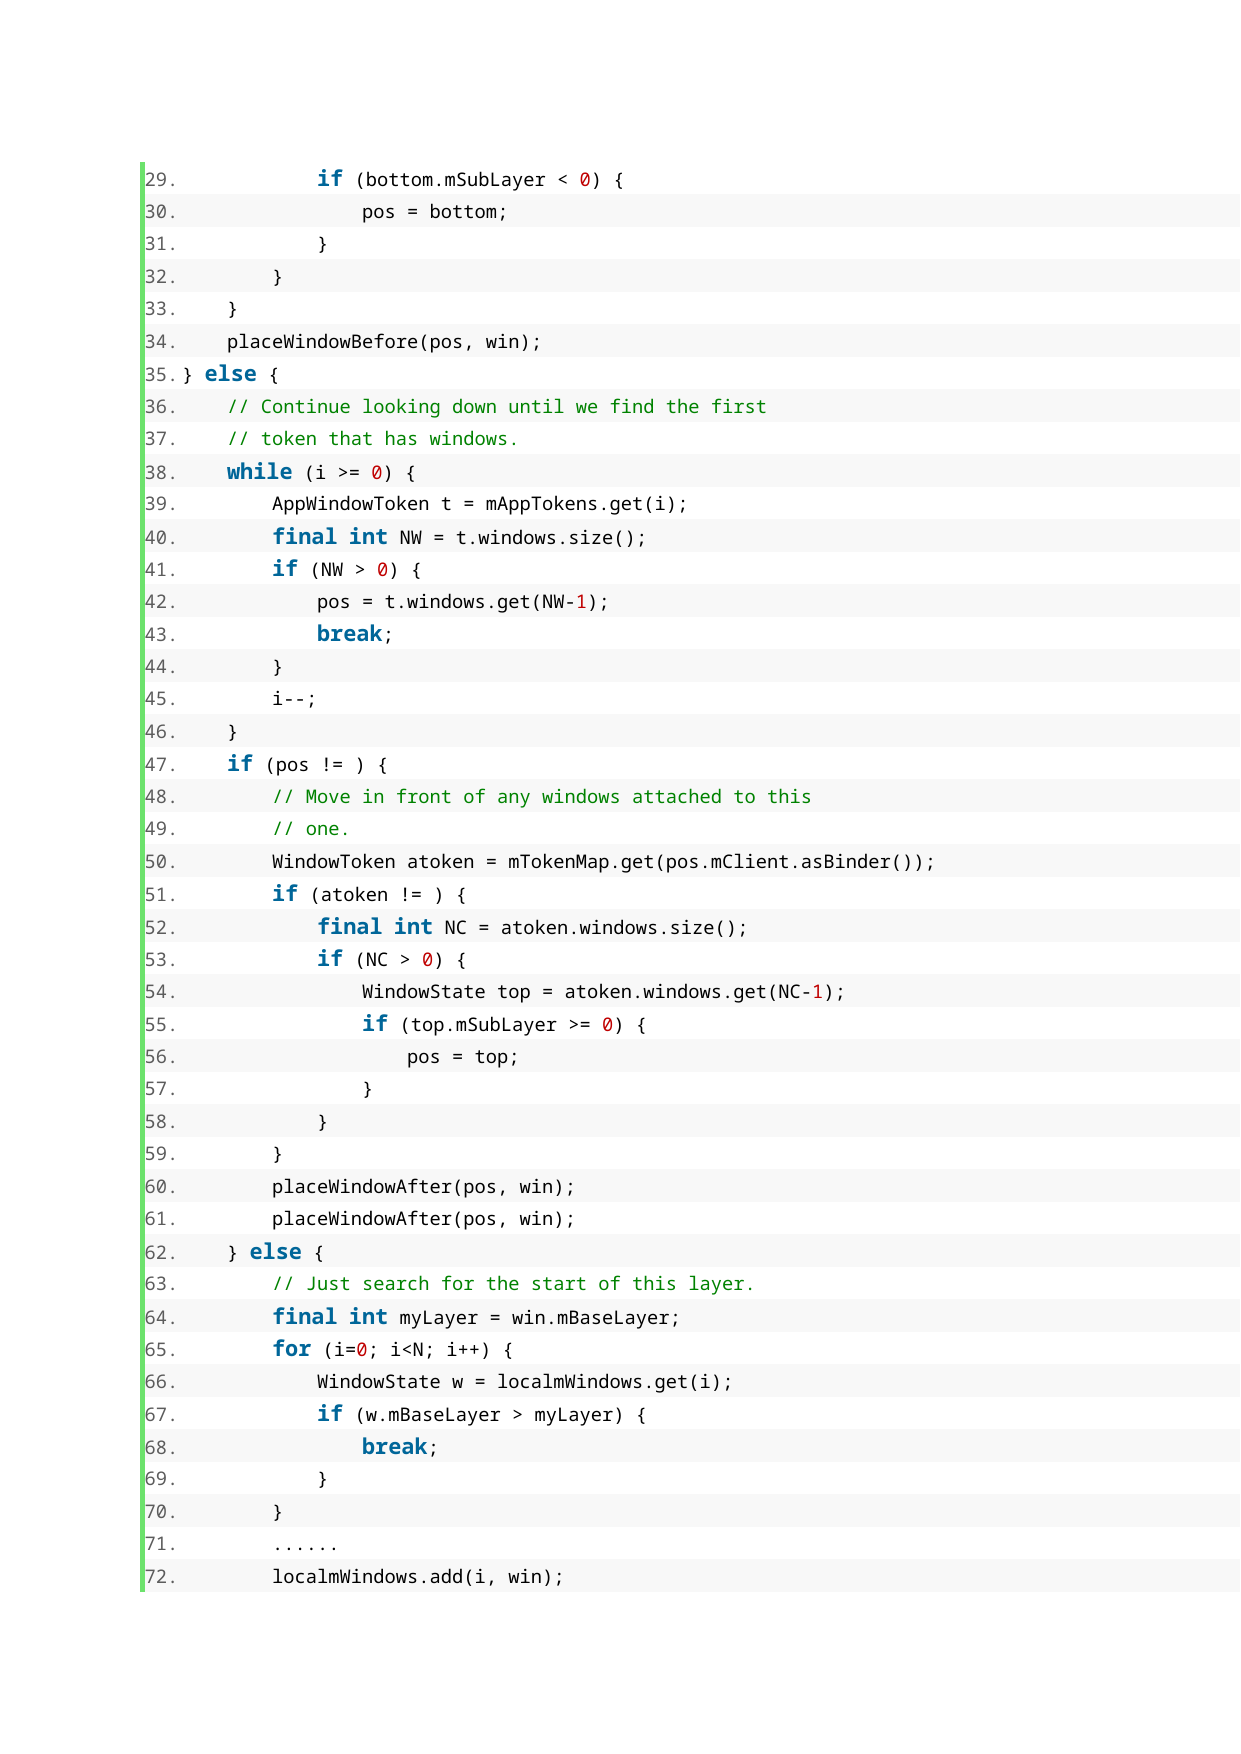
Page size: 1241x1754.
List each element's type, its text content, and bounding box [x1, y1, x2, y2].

list placeWindowBefore(pos, win); [145, 324, 1240, 357]
list if (NW > 0) { [145, 552, 1240, 584]
list final int NW = t.windows.size(); [145, 519, 1240, 552]
list break; [145, 1429, 1240, 1462]
list if (pos != ) { [145, 747, 1240, 779]
list } [145, 292, 1240, 324]
list pos = t.windows.get(NW-1); [145, 584, 1240, 617]
list break; [145, 617, 1240, 649]
list final int myLayer = win.mBaseLayer; [145, 1299, 1240, 1332]
list } else { [145, 1234, 1240, 1267]
list if (w.mBaseLayer > myLayer) { [145, 1397, 1240, 1429]
list if (NC > 0) { [145, 942, 1240, 974]
list } [145, 1072, 1240, 1104]
list pos = bottom; [145, 194, 1240, 227]
list // Move in front of any windows attached to this [145, 779, 1240, 812]
list WindowToken atoken = mTokenMap.get(pos.mClient.asBinder()); [145, 844, 1240, 877]
list } [145, 649, 1240, 682]
list WindowState top = atoken.windows.get(NC-1); [145, 974, 1240, 1007]
list } [145, 714, 1240, 747]
list } else { [145, 357, 1240, 389]
list } [145, 259, 1240, 292]
list } [145, 1104, 1240, 1137]
list placeWindowAfter(pos, win); [145, 1169, 1240, 1202]
list } [145, 227, 1240, 259]
list pos = top; [145, 1039, 1240, 1072]
list } [145, 1494, 1240, 1527]
list final int NC = atoken.windows.size(); [145, 909, 1240, 942]
list i--; [145, 682, 1240, 714]
list WindowState w = localmWindows.get(i); [145, 1364, 1240, 1397]
list localmWindows.add(i, win); [145, 1559, 1240, 1592]
list } [145, 1137, 1240, 1169]
list // one. [145, 812, 1240, 844]
list ...... [145, 1527, 1240, 1559]
list placeWindowAfter(pos, win); [145, 1202, 1240, 1234]
list for (i=0; i<N; i++) { [145, 1332, 1240, 1364]
list if (atoken != ) { [145, 877, 1240, 909]
list // Just search for the start of this layer. [145, 1267, 1240, 1299]
list // Continue looking down until we find the first [145, 389, 1240, 422]
list if (bottom.mSubLayer < 0) { [145, 162, 1240, 194]
list } [145, 1462, 1240, 1494]
list while (i >= 0) { [145, 454, 1240, 487]
list AppWindowToken t = mAppTokens.get(i); [145, 487, 1240, 519]
list // token that has windows. [145, 422, 1240, 454]
list if (top.mSubLayer >= 0) { [145, 1007, 1240, 1039]
